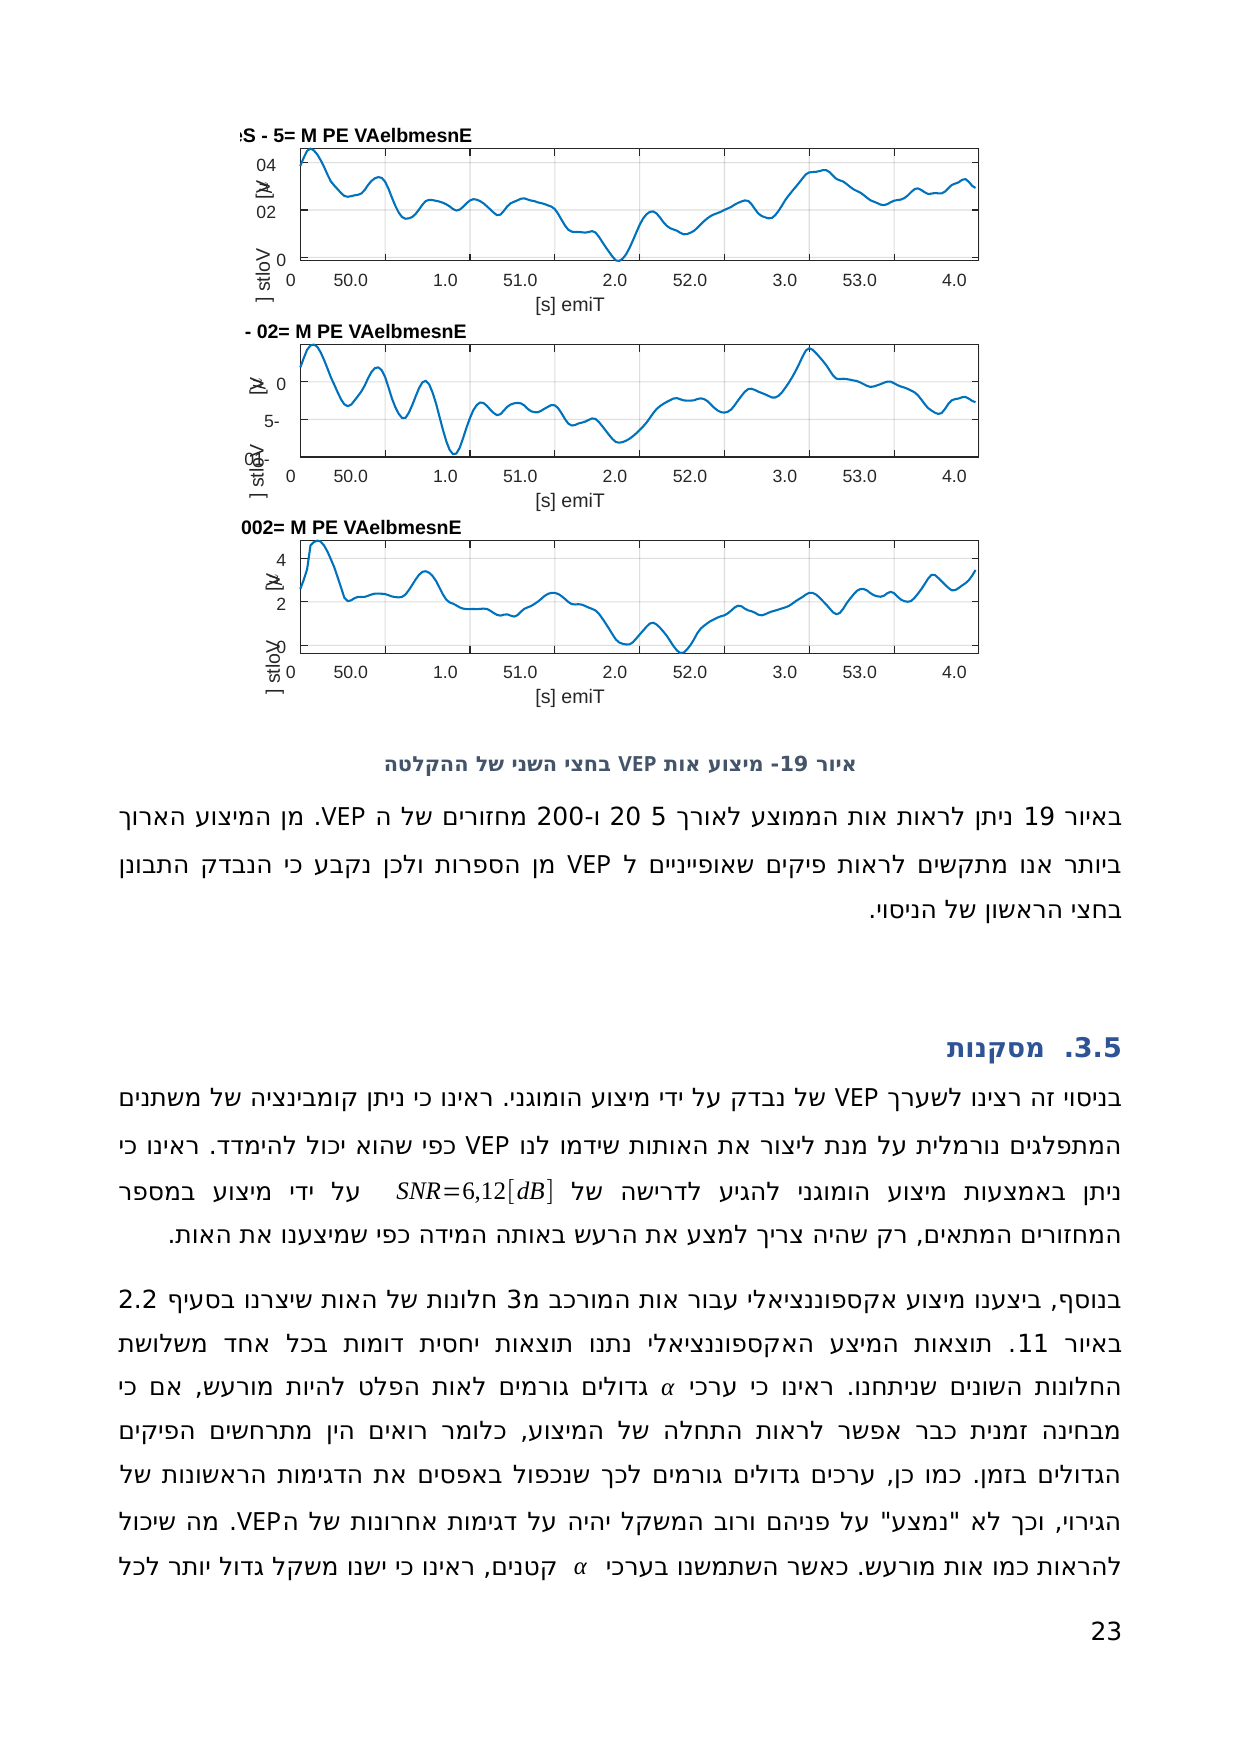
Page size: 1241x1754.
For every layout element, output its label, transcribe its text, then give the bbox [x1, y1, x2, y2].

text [118, 1285, 1122, 1582]
text באיור 19 ניתן לראות אות הממוצע לאורך 5 20 ו-200 מחזורים של ה VEP. מן המיצוע הארוך ביותר אנו מתקשים לראות פיקים שאופייניים ל VEP מן הספרות ולכן נקבע כי הנבדק התבונן בחצי הראשון של הניסוי. [118, 798, 1122, 925]
text בניסוי זה רצינו לשערך VEP של נבדק על ידי מיצוע הומוגני. ראינו כי ניתן קומבינציה של משתנים המתפלגים נורמלית על מנת ליצור את האותות שידמו לנו VEP כפי שהוא יכול להימדד. ראינו כי ניתן באמצעות מיצוע הומוגני להגיע לדרישה של על ידי מיצוע במספר המחזורים המתאים, רק שהיה צריך למצע את הרעש באותה המידה כפי שמיצענו את האות. [118, 1079, 1122, 1249]
subtitle 3.5. מסקנות [118, 1032, 1122, 1064]
text איור 19- מיצוע אות VEP בחצי השני של ההקלטה [118, 749, 1122, 777]
